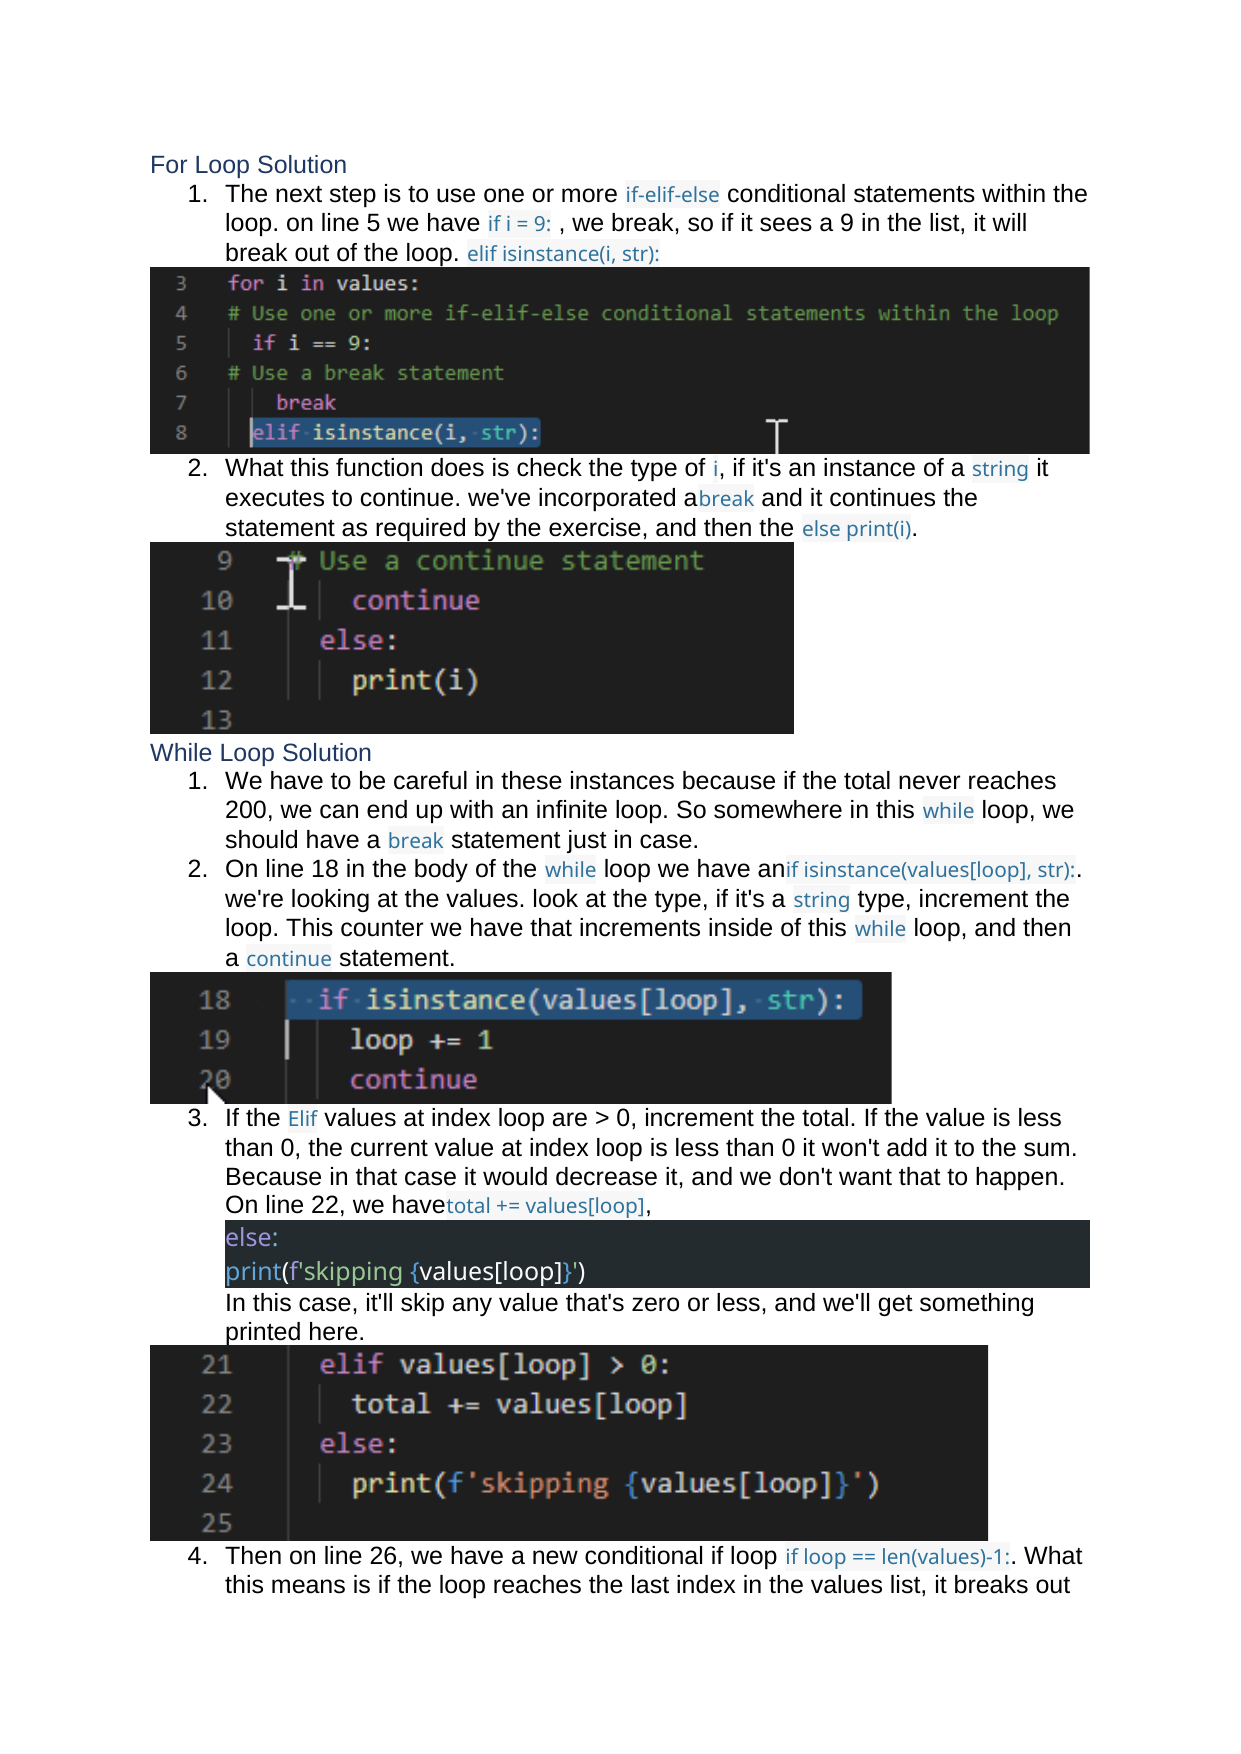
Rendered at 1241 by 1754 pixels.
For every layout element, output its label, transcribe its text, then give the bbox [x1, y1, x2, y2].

list The next step is to use one or more if-elif-else conditional statements within the loop. on line 5 we have if i = 9: , we break, so if it sees a 9 in the list, it will break out of the loop. elif isinstance(i, str): [187, 179, 1090, 267]
text In this case, it'll skip any value that's zero or less, and we'll get something printed here. [225, 1288, 1090, 1346]
subtitle While Loop Solution [150, 737, 1090, 766]
list We have to be careful in these instances because if the total never reaches 200, we can end up with an infinite loop. So somewhere in this while loop, we should have a break statement just in case. [187, 766, 1090, 854]
picture [150, 267, 1090, 454]
picture [150, 1345, 989, 1541]
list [187, 1541, 1090, 1599]
list On line 18 in the body of the while loop we have anif isinstance(values[loop], str):. we're looking at the values. look at the type, if it's a string type, increment the loop. This counter we have that increments inside of this while loop, and then a continue statement. [187, 854, 1090, 972]
text else: print(f'skipping {values[loop]}') [225, 1220, 1090, 1288]
picture [150, 542, 794, 734]
picture [150, 972, 892, 1104]
list What this function does is check the type of i, if it's an instance of a string it executes to continue. we've incorporated abreak and it continues the statement as required by the exercise, and then the else print(i). [187, 454, 1090, 542]
list If the Elif values at index loop are > 0, increment the total. If the value is less than 0, the current value at index loop is less than 0 it won't add it to the sum. Because in that case it would decrease it, and we don't want that to happen. On line 22, we havetotal += values[loop], [187, 1103, 1090, 1220]
subtitle For Loop Solution [150, 150, 1090, 179]
